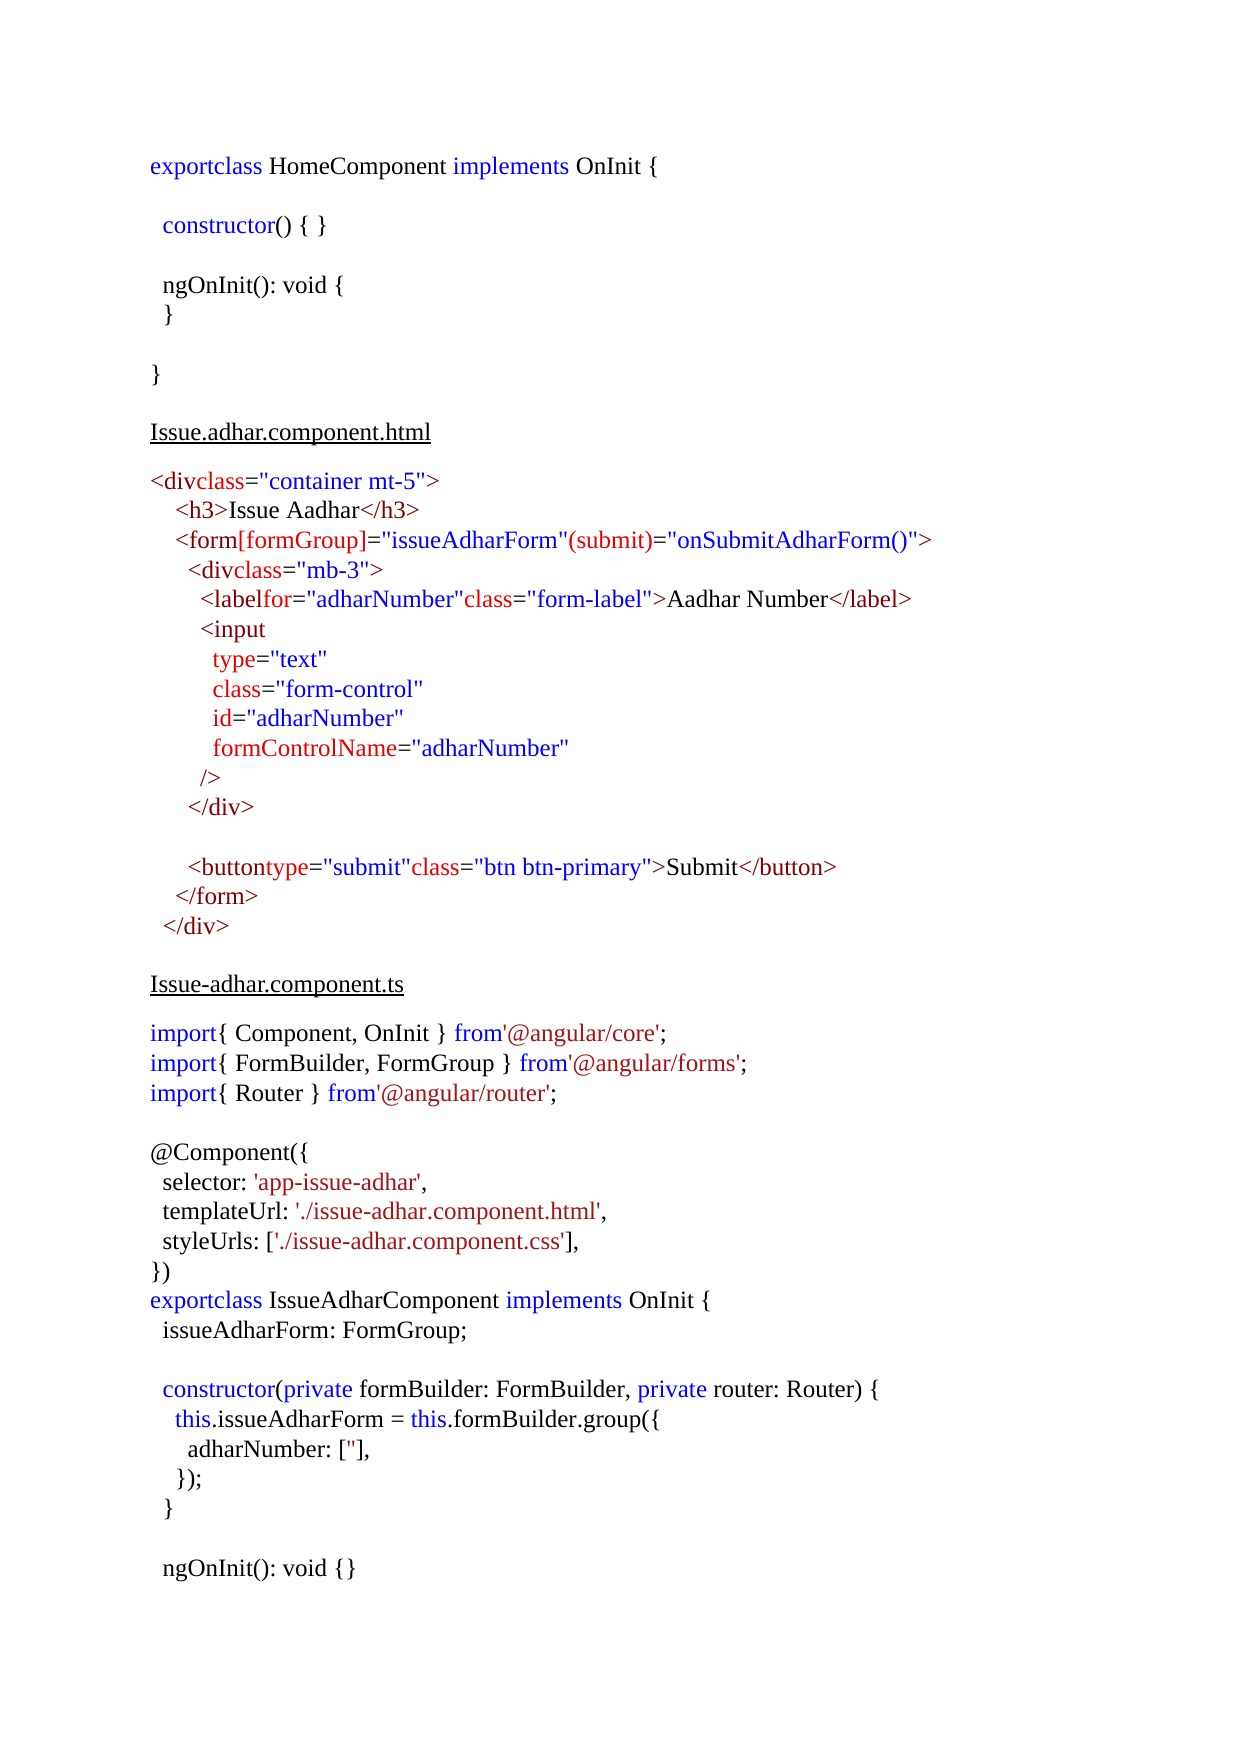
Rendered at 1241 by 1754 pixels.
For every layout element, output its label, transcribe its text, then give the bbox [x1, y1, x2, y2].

text Issue.adhar.component.html [150, 417, 1090, 446]
text } [150, 358, 1090, 387]
text <form[formGroup]="issueAdharForm"(submit)="onSubmitAdharForm()"> [150, 524, 1090, 554]
text formControlName="adharNumber" [150, 732, 1090, 762]
text <buttontype="submit"class="btn btn-primary">Submit</button> [150, 851, 1090, 881]
text id="adharNumber" [150, 702, 1090, 732]
text ngOnInit(): void {} [150, 1552, 1090, 1581]
text } [150, 298, 1090, 328]
text </form> [150, 881, 1090, 910]
text this.issueAdharForm = this.formBuilder.group({ [150, 1403, 1090, 1433]
text styleUrls: ['./issue-adhar.component.css'], [150, 1225, 1090, 1255]
text Issue-adhar.component.ts [150, 969, 1090, 998]
text import{ Router } from'@angular/router'; [150, 1077, 1090, 1106]
text type="text" [150, 643, 1090, 673]
text templateUrl: './issue-adhar.component.html', [150, 1195, 1090, 1225]
text /> [150, 762, 1090, 791]
text <input [150, 613, 1090, 643]
text <labelfor="adharNumber"class="form-label">Aadhar Number</label> [150, 584, 1090, 613]
text @Component({ [150, 1136, 1090, 1166]
text class="form-control" [150, 673, 1090, 702]
text issueAdharForm: FormGroup; [150, 1314, 1090, 1344]
text <h3>Issue Aadhar</h3> [150, 494, 1090, 524]
text constructor() { } [150, 209, 1090, 239]
text }) [150, 1255, 1090, 1284]
text }); [150, 1463, 1090, 1492]
text import{ Component, OnInit } from'@angular/core'; [150, 1017, 1090, 1047]
text </div> [150, 910, 1090, 940]
text constructor(private formBuilder: FormBuilder, private router: Router) { [150, 1373, 1090, 1403]
text exportclass IssueAdharComponent implements OnInit { [150, 1284, 1090, 1314]
text exportclass HomeComponent implements OnInit { [150, 150, 1090, 180]
text ngOnInit(): void { [150, 269, 1090, 298]
text } [150, 1492, 1090, 1522]
text adharNumber: [''], [150, 1433, 1090, 1463]
text import{ FormBuilder, FormGroup } from'@angular/forms'; [150, 1047, 1090, 1077]
text <divclass="mb-3"> [150, 554, 1090, 584]
text </div> [150, 791, 1090, 821]
text <divclass="container mt-5"> [150, 465, 1090, 494]
text selector: 'app-issue-adhar', [150, 1166, 1090, 1195]
